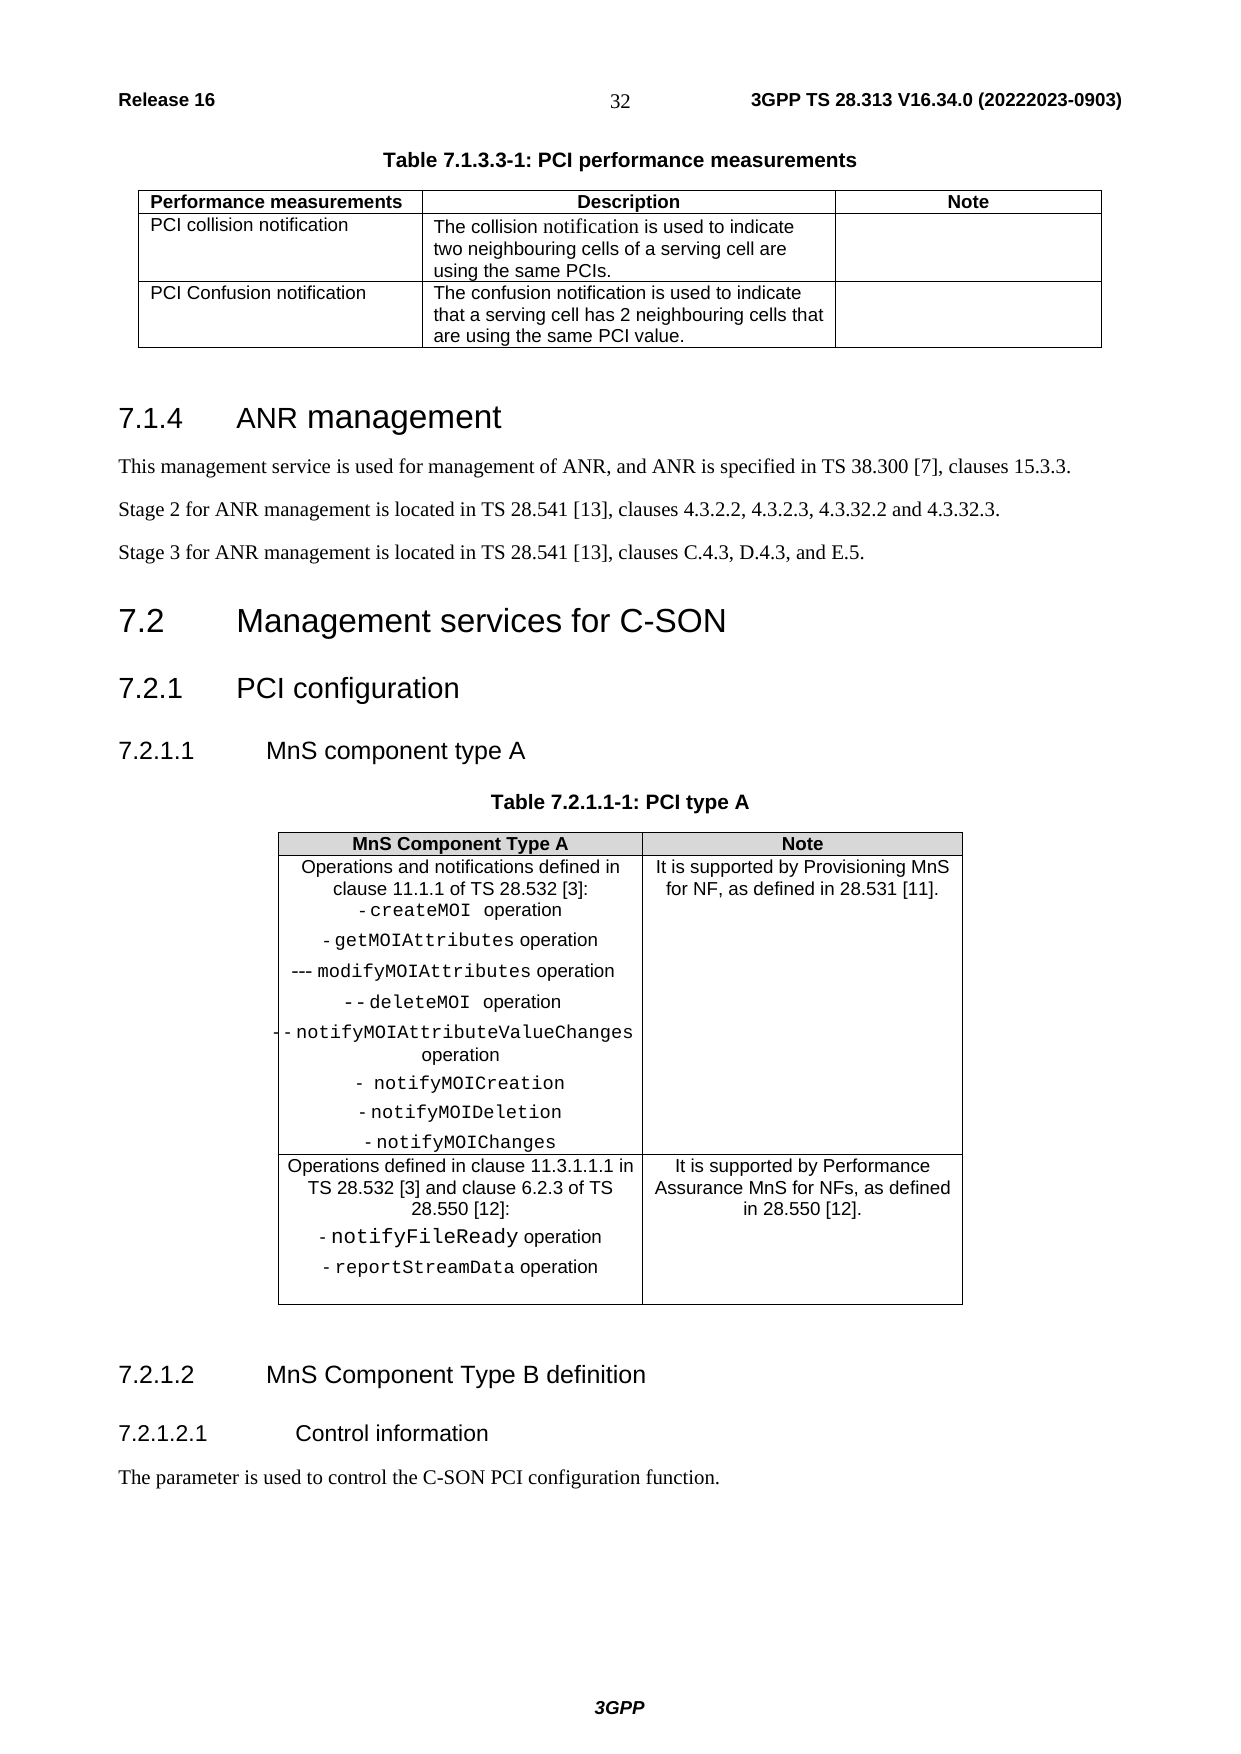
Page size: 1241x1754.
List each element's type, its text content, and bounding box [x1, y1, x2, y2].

table_cell The confusion notification is used to indicate that a serving cell has 2 neighbouring cells that are using the same PCI value. [423, 282, 835, 347]
text Stage 3 for ANR management is located in TS 28.541 [13], clauses C.4.3, D.4.3, and E.5. [118, 540, 1122, 564]
subtitle 7.2.1.2.1 Control information [118, 1420, 1122, 1446]
table_cell [836, 214, 1101, 281]
table_header Note [836, 191, 1101, 213]
table_cell PCI Confusion notification [139, 282, 422, 347]
subtitle 7.2.1.1 MnS component type A [118, 736, 1122, 764]
table_cell PCI collision notification [139, 214, 422, 281]
table_cell The collision notification is used to indicate two neighbouring cells of a serving cell are using the same PCIs. [423, 214, 835, 281]
table_header Note [643, 833, 962, 855]
table_header Description [423, 191, 835, 213]
subtitle 7.2 Management services for C-SON [118, 601, 1122, 640]
subtitle 7.2.1 PCI configuration [118, 671, 1122, 704]
table_cell [836, 282, 1101, 347]
table_cell Operations defined in clause 11.3.1.1.1 in TS 28.532 [3] and clause 6.2.3 of TS 28.550 [12]: - notifyFileReady operation - reportStreamData operation [279, 1155, 642, 1304]
table_cell Operations and notifications defined in clause 11.1.1 of TS 28.532 [3]: - createMOI operation - getMOIAttributes operation --- modifyMOIAttributes operation - - deleteMOI operation - - notifyMOIAttributeValueChanges operation - notifyMOICreation - notifyMOIDeletion - notifyMOIChanges [279, 856, 642, 1154]
subtitle 7.1.4 ANR management [118, 397, 1122, 435]
table_cell It is supported by Provisioning MnS for NF, as defined in 28.531 [11]. [643, 856, 962, 1154]
text Stage 2 for ANR management is located in TS 28.541 [13], clauses 4.3.2.2, 4.3.2.3, 4.3.32.2 and 4.3.32.3. [118, 497, 1122, 521]
table_header Performance measurements [139, 191, 422, 213]
text The parameter is used to control the C-SON PCI configuration function. [118, 1465, 1122, 1489]
text This management service is used for management of ANR, and ANR is specified in TS 38.300 [7], clauses 15.3.3. [118, 454, 1122, 478]
table_cell It is supported by Performance Assurance MnS for NFs, as defined in 28.550 [12]. [643, 1155, 962, 1304]
subtitle 7.2.1.2 MnS Component Type B definition [118, 1360, 1122, 1389]
text Table 7.2.1.1-1: PCI type A [118, 789, 1122, 813]
table_header MnS Component Type A [279, 833, 642, 855]
text Table 7.1.3.3-1: PCI performance measurements [118, 147, 1122, 171]
